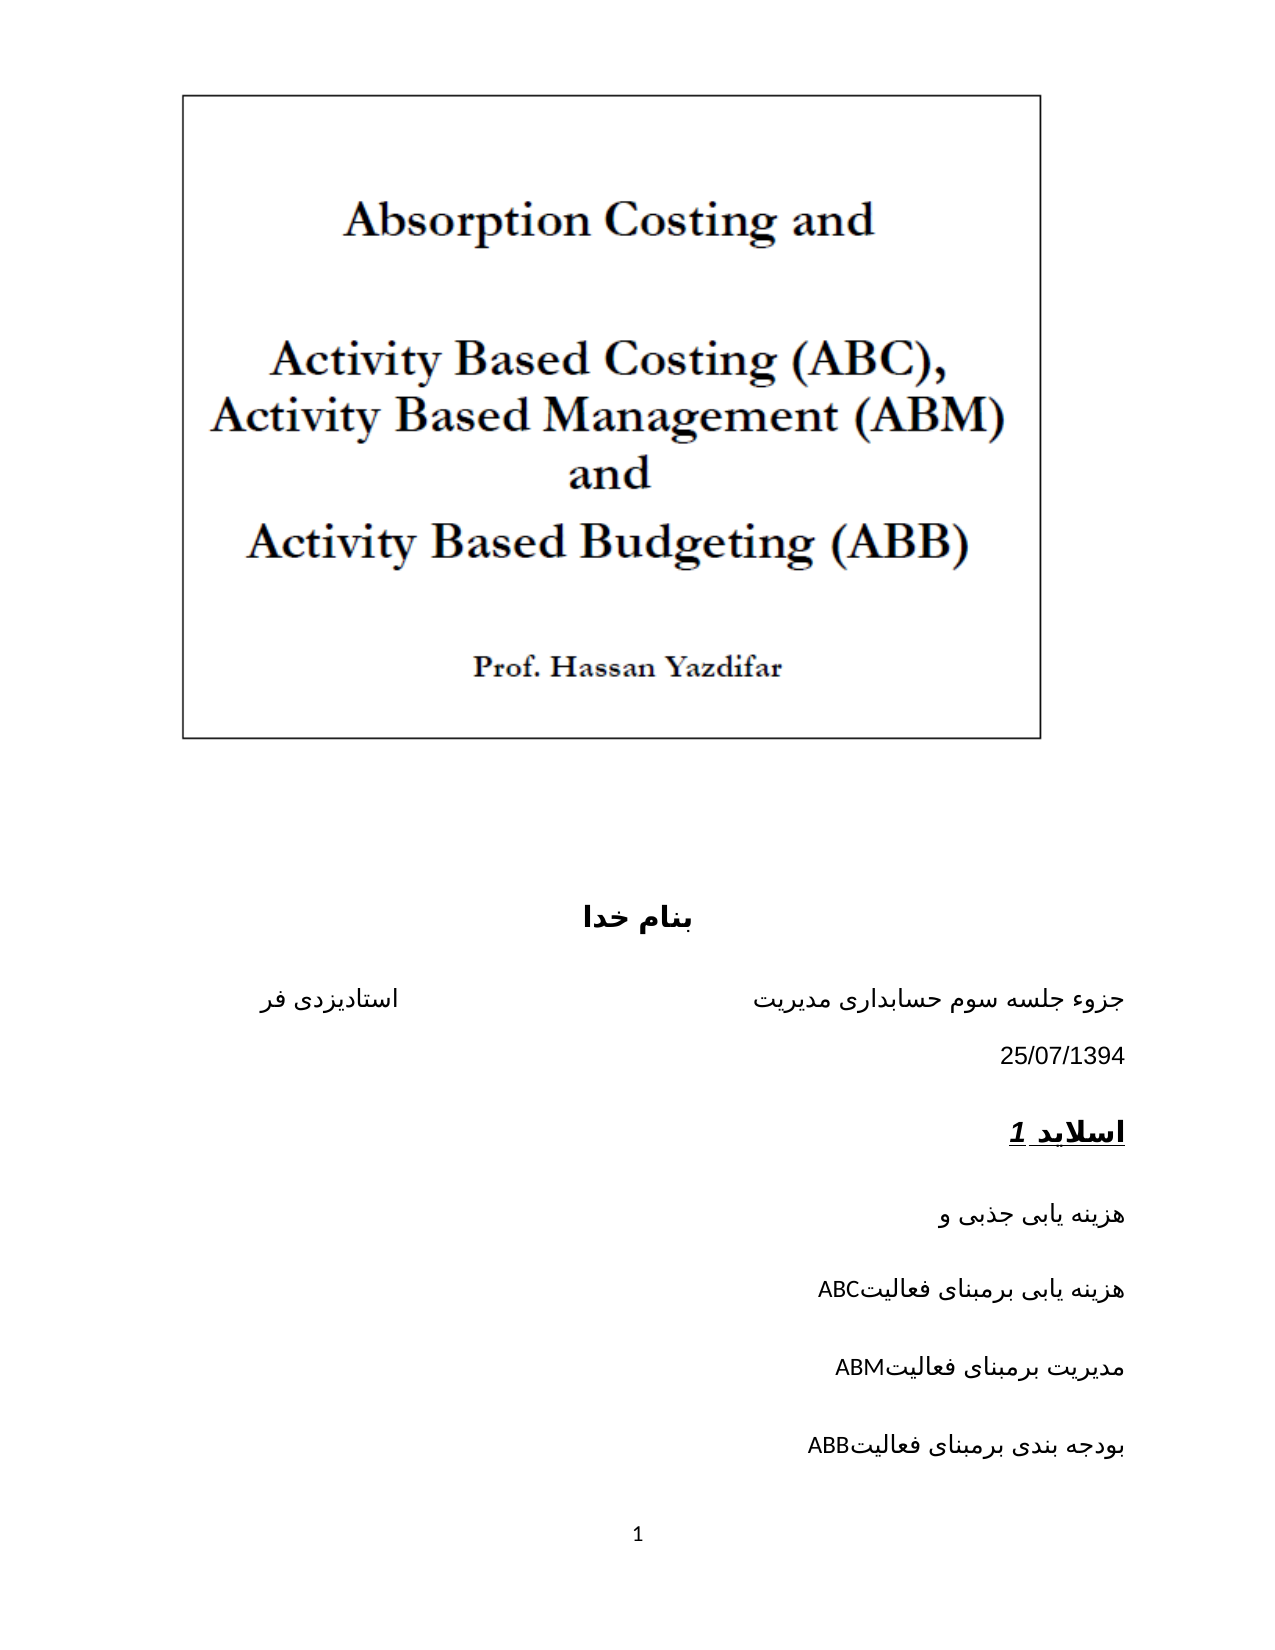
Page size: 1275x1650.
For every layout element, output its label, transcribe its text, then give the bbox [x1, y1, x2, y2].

text هزینه یابی جذبی و [150, 1199, 1125, 1228]
picture [159, 78, 1054, 755]
text بنام خدا [150, 900, 1125, 933]
text جزوء جلسه سوم حسابداری مدیریت استادیزدی فر 25/07/1394 [150, 984, 1125, 1070]
text ABMمدیریت برمبنای فعالیت [150, 1351, 1125, 1382]
text ABCهزینه یابی برمبنای فعالیت [150, 1273, 1125, 1304]
text اسلاید 1 [150, 1115, 1125, 1149]
text ABBبودجه بندی برمبنای فعالیت [150, 1429, 1125, 1459]
